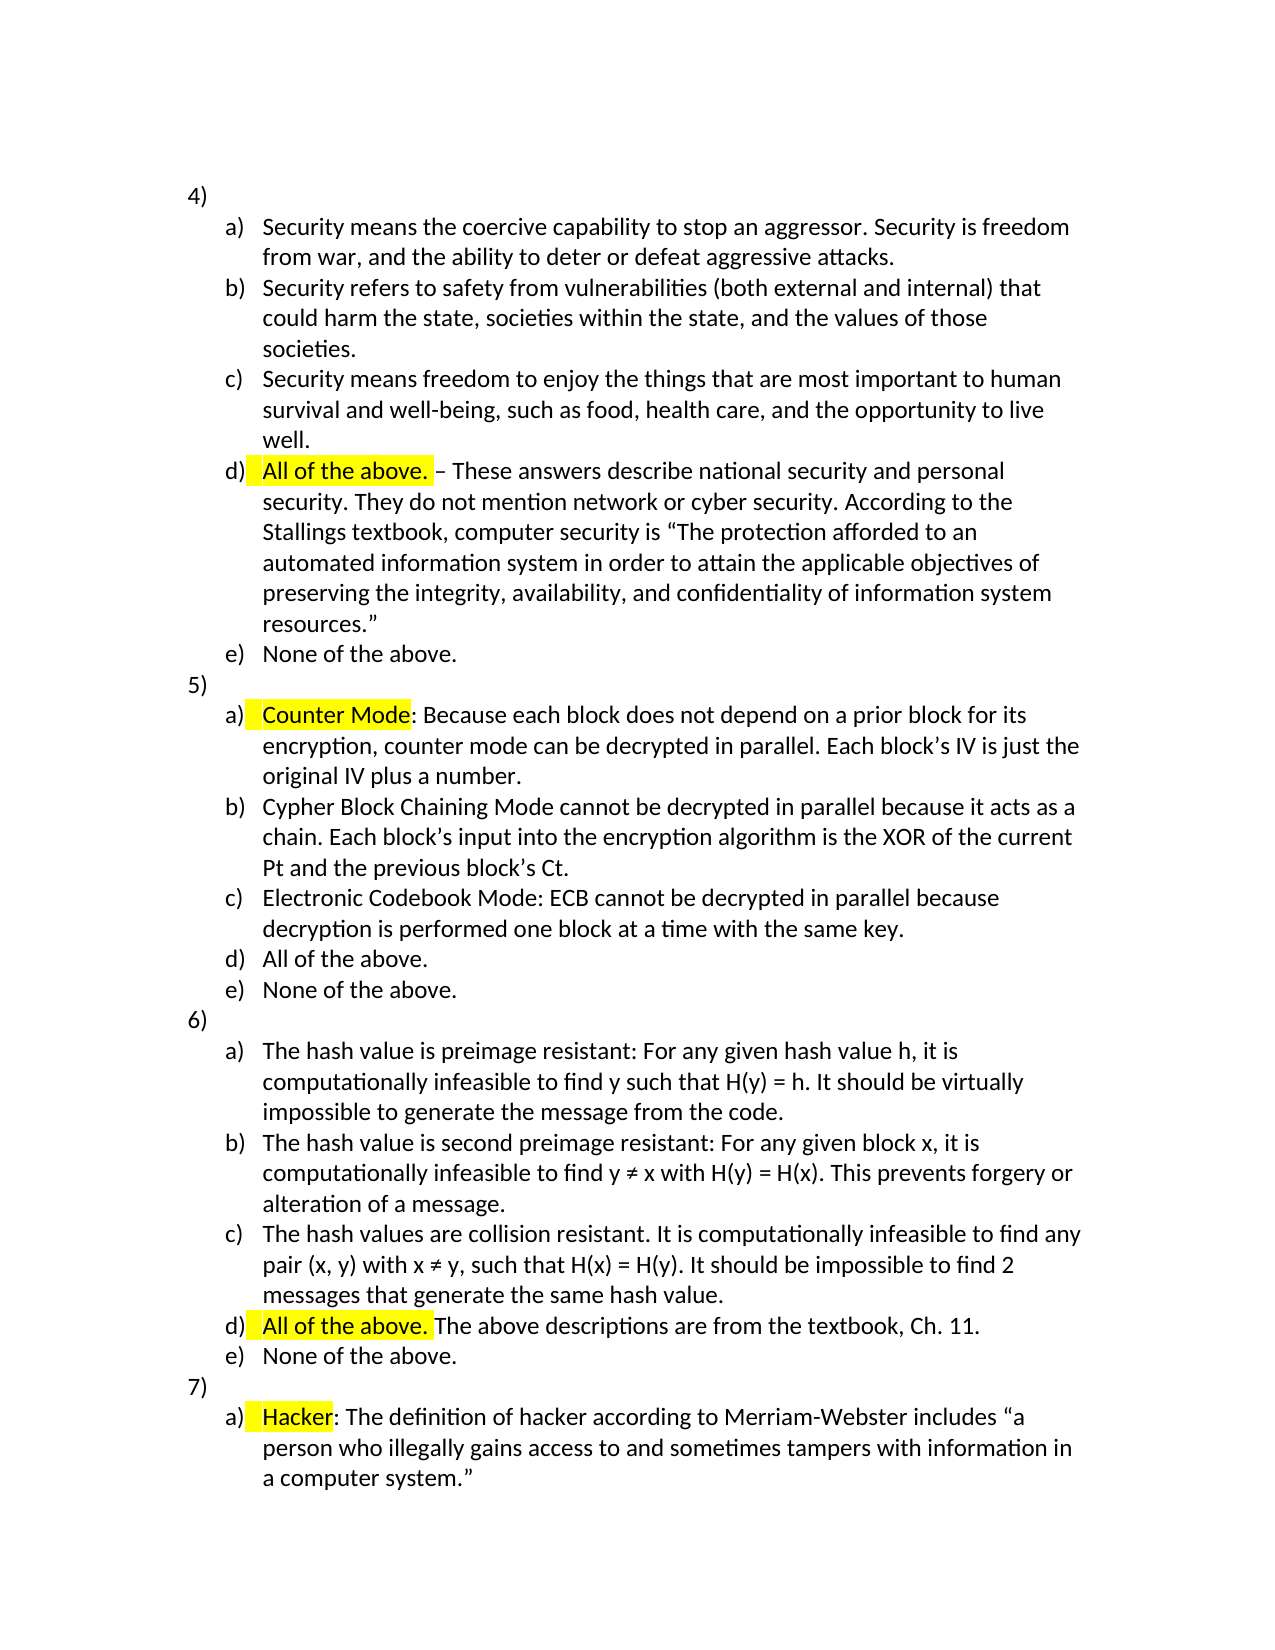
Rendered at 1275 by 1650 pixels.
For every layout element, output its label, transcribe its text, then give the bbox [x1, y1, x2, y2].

list Security means the coercive capability to stop an aggressor. Security is freedom from war, and the ability to deter or defeat aggressive attacks. [225, 211, 1087, 272]
list All of the above. – These answers describe national security and personal security. They do not mention network or cyber security. According to the Stallings textbook, computer security is “The protection afforded to an automated information system in order to attain the applicable objectives of preserving the integrity, availability, and confidentiality of information system resources.” [225, 455, 1087, 638]
list All of the above. The above descriptions are from the textbook, Ch. 11. [434, 1310, 1087, 1340]
list All of the above. [225, 943, 1087, 974]
list The hash value is second preimage resistant: For any given block x, it is computationally infeasible to find y ≠ x with H(y) = H(x). This prevents forgery or alteration of a message. [225, 1127, 1087, 1218]
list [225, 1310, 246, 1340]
list Hacker: The definition of hacker according to Merriam-Webster includes “a person who illegally gains access to and sometimes tampers with information in a computer system.” [225, 1401, 1087, 1493]
list Counter Mode: Because each block does not depend on a prior block for its encryption, counter mode can be decrypted in parallel. Each block’s IV is just the original IV plus a number. [225, 699, 1087, 791]
list The hash values are collision resistant. It is computationally infeasible to find any pair (x, y) with x ≠ y, such that H(x) = H(y). It should be impossible to find 2 messages that generate the same hash value. [225, 1218, 1087, 1310]
list None of the above. [225, 638, 1087, 669]
list Security refers to safety from vulnerabilities (both external and internal) that could harm the state, societies within the state, and the values of those societies. [225, 272, 1087, 364]
list Electronic Codebook Mode: ECB cannot be decrypted in parallel because decryption is performed one block at a time with the same key. [225, 882, 1087, 943]
list The hash value is preimage resistant: For any given hash value h, it is computationally infeasible to find y such that H(y) = h. It should be virtually impossible to generate the message from the code. [225, 1035, 1087, 1127]
list Cypher Block Chaining Mode cannot be decrypted in parallel because it acts as a chain. Each block’s input into the encryption algorithm is the XOR of the current Pt and the previous block’s Ct. [225, 791, 1087, 882]
list None of the above. [225, 974, 1087, 1004]
list None of the above. [225, 1340, 1087, 1371]
list Security means freedom to enjoy the things that are most important to human survival and well-being, such as food, health care, and the opportunity to live well. [225, 364, 1087, 455]
